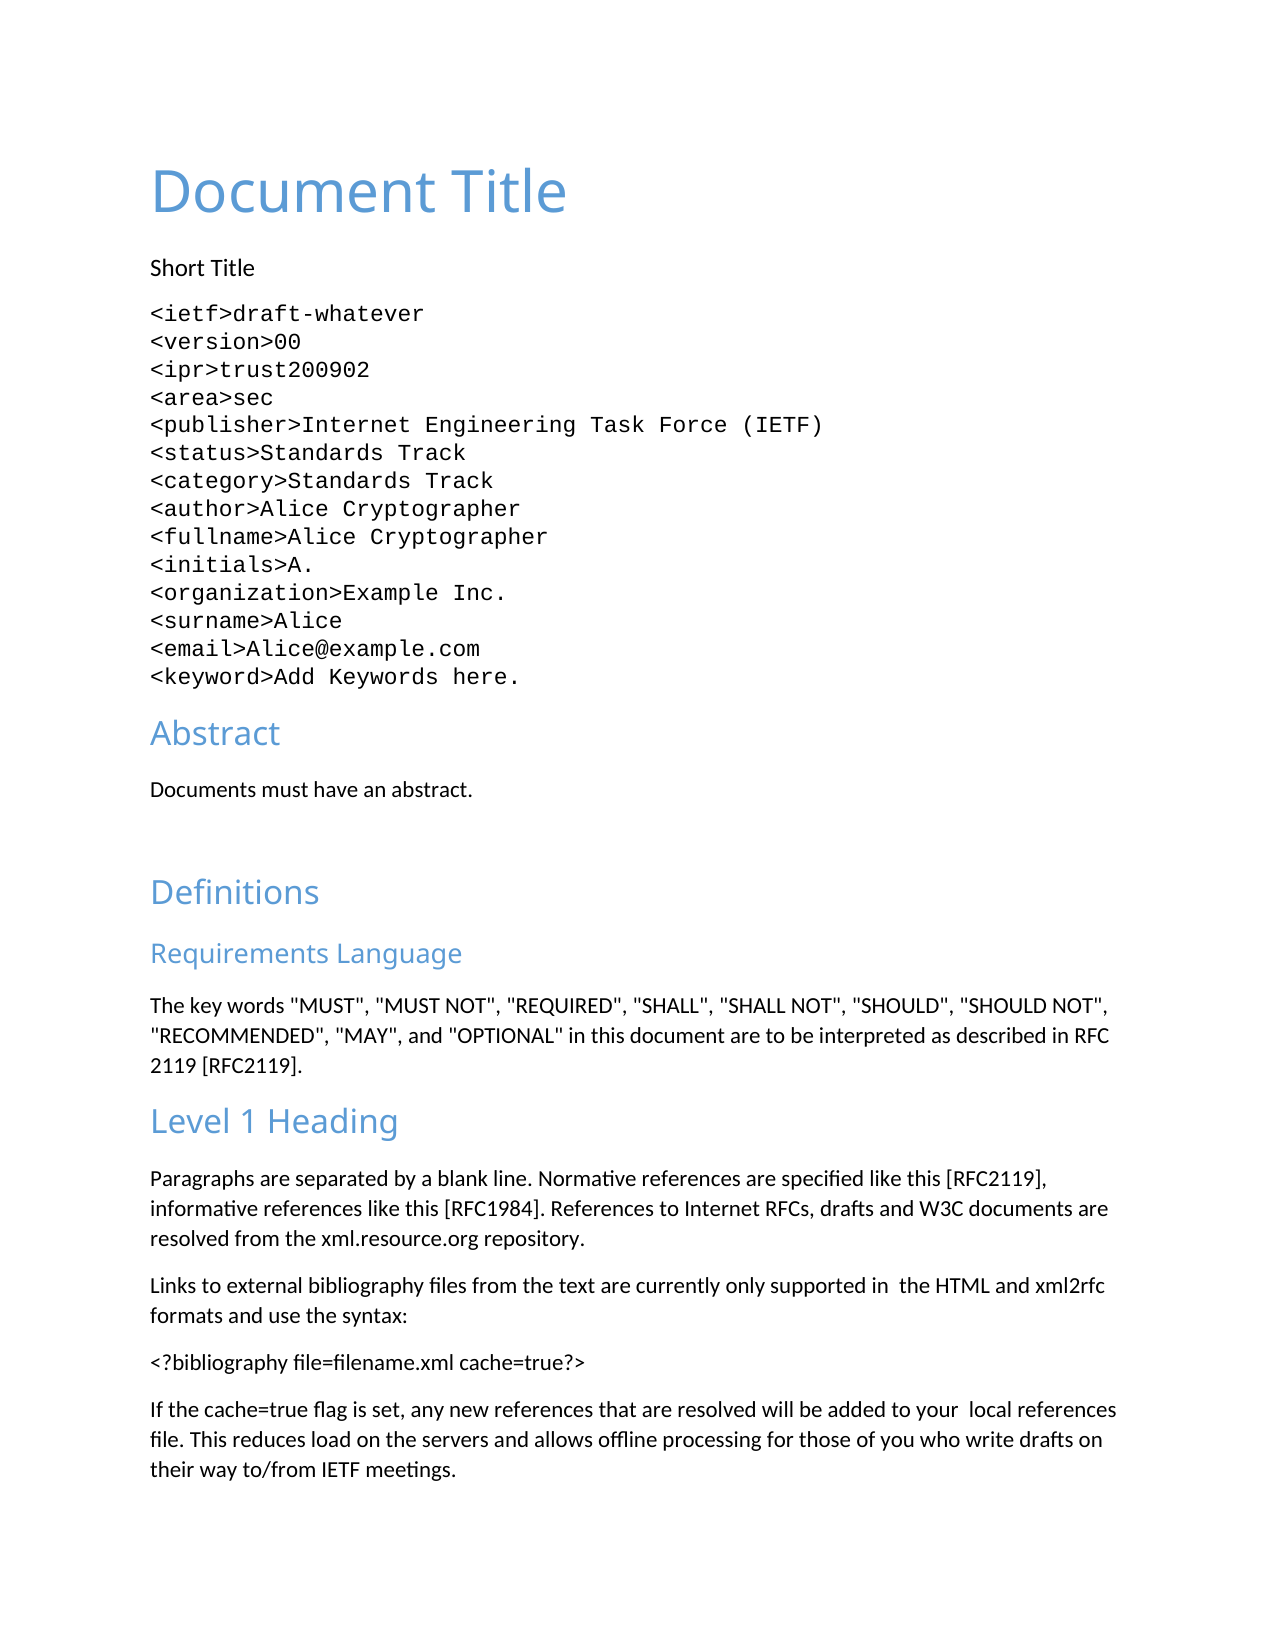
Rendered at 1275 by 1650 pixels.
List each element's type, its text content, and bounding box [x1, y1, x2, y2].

text <initials>A. [150, 553, 1125, 579]
text <author>Alice Cryptographer [150, 497, 1125, 523]
text <surname>Alice [150, 609, 1125, 635]
text If the cache=true flag is set, any new references that are resolved will be added to your local references file. This reduces load on the servers and allows offline processing for those of you who write drafts on their way to/from IETF meetings. [150, 1395, 1125, 1484]
text The key words "MUST", "MUST NOT", "REQUIRED", "SHALL", "SHALL NOT", "SHOULD", "SHOULD NOT", "RECOMMENDED", "MAY", and "OPTIONAL" in this document are to be interpreted as described in RFC 2119 [RFC2119]. [150, 991, 1125, 1079]
text Definitions [150, 869, 1125, 914]
text Documents must have an abstract. [150, 775, 1125, 803]
text <keyword>Add Keywords here. [150, 665, 1125, 691]
text <email>Alice@example.com [150, 637, 1125, 663]
text Level 1 Heading [150, 1098, 1125, 1144]
text Abstract [150, 709, 1125, 755]
text <?bibliography file=filename.xml cache=true?> [150, 1348, 1125, 1376]
text <ipr>trust200902 [150, 358, 1125, 384]
text <publisher>Internet Engineering Task Force (IETF) [150, 414, 1125, 440]
text Requirements Language [150, 934, 1125, 971]
text <ietf>draft-whatever [150, 302, 1125, 328]
text Paragraphs are separated by a blank line. Normative references are specified like this [RFC2119], informative references like this [RFC1984]. References to Internet RFCs, drafts and W3C documents are resolved from the xml.resource.org repository. [150, 1164, 1125, 1252]
text <version>00 [150, 330, 1125, 356]
text <category>Standards Track [150, 469, 1125, 496]
text Links to external bibliography files from the text are currently only supported in the HTML and xml2rfc formats and use the syntax: [150, 1271, 1125, 1329]
text <fullname>Alice Cryptographer [150, 525, 1125, 551]
title Document Title [150, 150, 1125, 229]
text <status>Standards Track [150, 442, 1125, 468]
text <area>sec [150, 386, 1125, 412]
text <organization>Example Inc. [150, 581, 1125, 607]
text Short Title [150, 252, 1125, 283]
